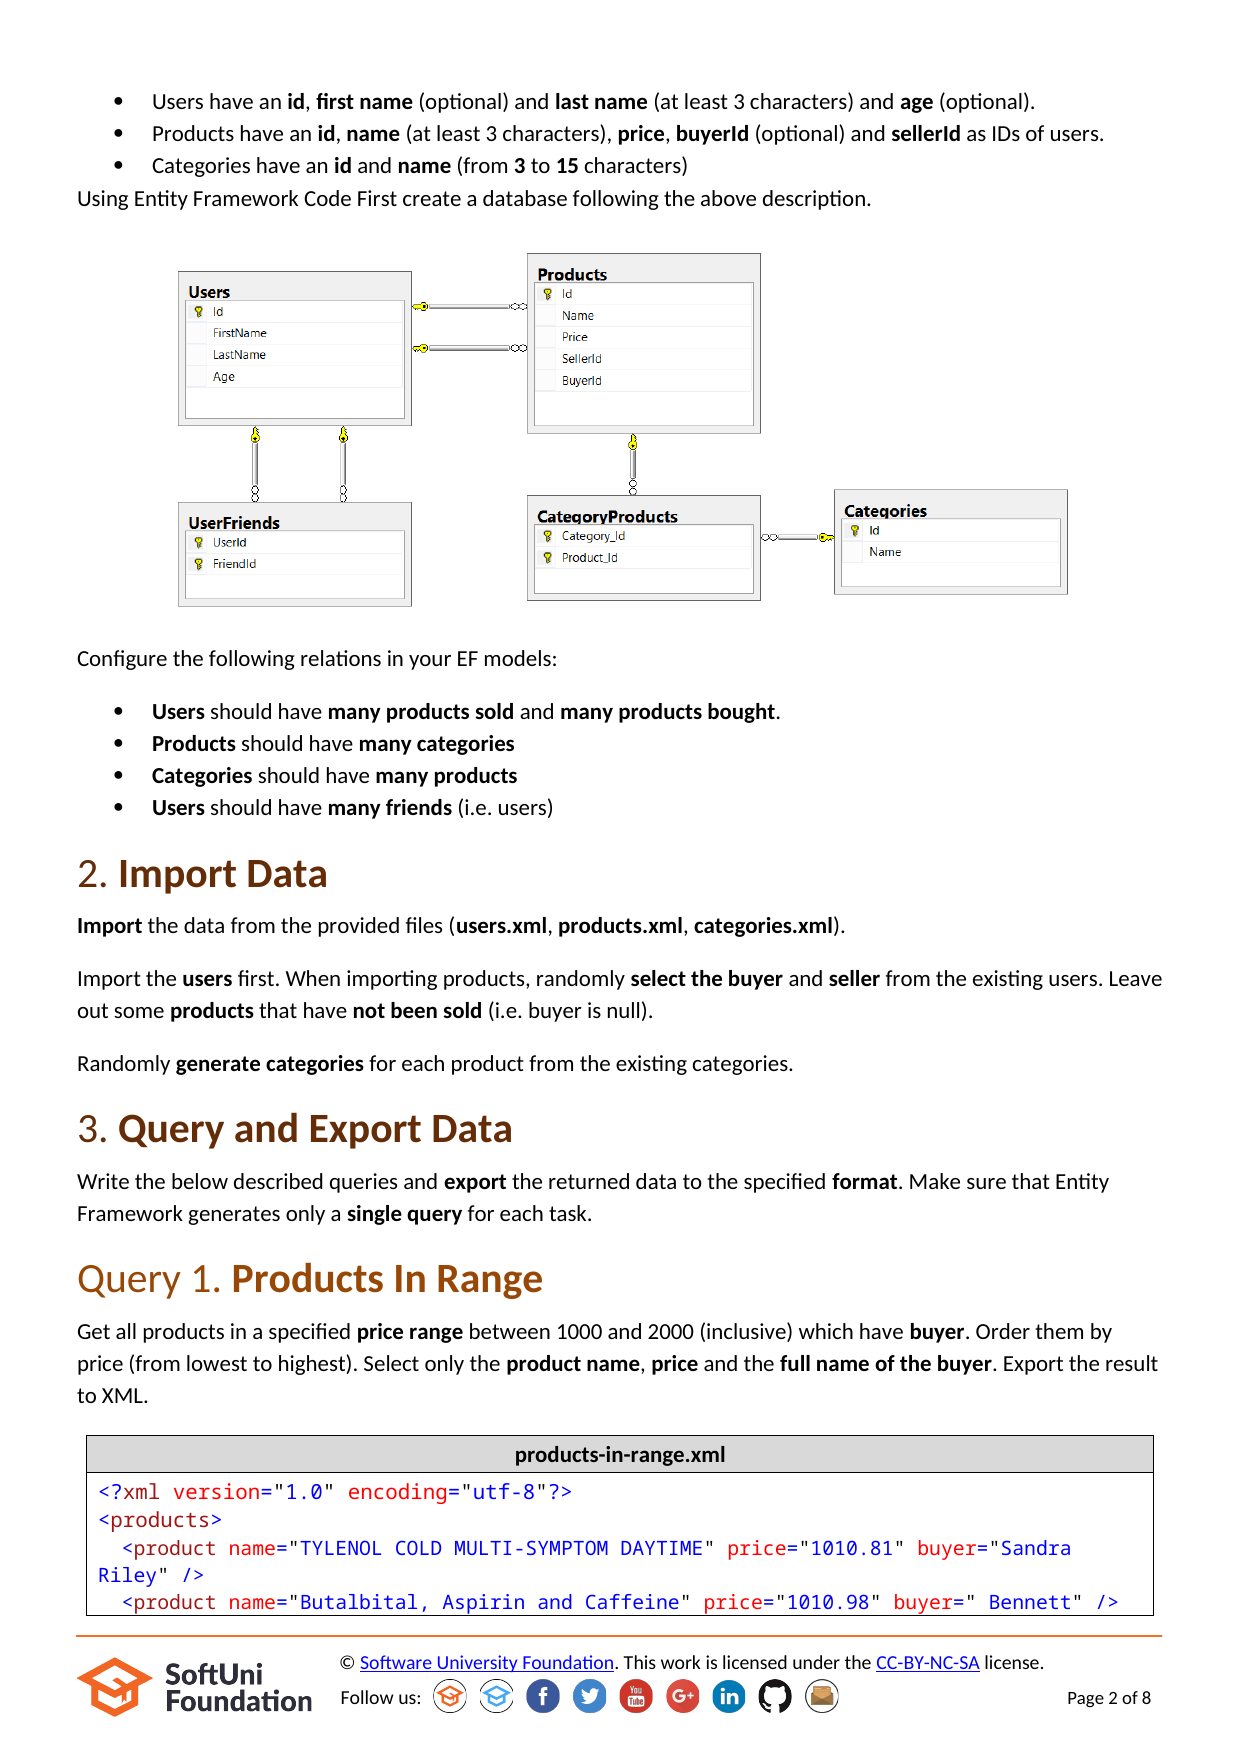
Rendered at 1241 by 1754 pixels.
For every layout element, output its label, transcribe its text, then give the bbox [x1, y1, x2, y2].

picture [573, 1679, 607, 1713]
list Categories have an id and name (from 3 to 15 characters) [114, 151, 1163, 179]
picture [619, 1679, 653, 1713]
list Products have an id, name (at least 3 characters), price, buyerId (optional) and sellerId as IDs of users. [114, 119, 1163, 147]
picture [805, 1679, 839, 1713]
list Categories should have many products [114, 761, 1163, 789]
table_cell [87, 1473, 1153, 1615]
text Configure the following relations in your EF models: [77, 644, 1163, 672]
list Users should have many friends (i.e. users) [114, 793, 1163, 822]
picture [158, 236, 1083, 619]
picture [480, 1679, 513, 1713]
picture [433, 1679, 467, 1713]
list Products should have many categories [114, 729, 1163, 757]
picture [76, 1657, 312, 1717]
subtitle Products In Range [77, 1252, 1163, 1303]
picture [712, 1703, 722, 1713]
subtitle Query and Export Data [77, 1102, 1163, 1153]
text Using Entity Framework Code First create a database following the above description. [77, 184, 1163, 212]
picture [758, 1679, 792, 1713]
text Get all products in a specified price range between 1000 and 2000 (inclusive) which have buyer. Order them by price (from lowest to highest). Select only the product name, price and the full name of the buyer. Export the result to XML. [77, 1317, 1163, 1409]
picture [736, 1703, 746, 1713]
text Import the users first. When importing products, randomly select the buyer and seller from the existing users. Leave out some products that have not been sold (i.e. buyer is null). [77, 964, 1163, 1024]
text Import the data from the provided files (users.xml, products.xml, categories.xml). [77, 911, 1163, 939]
text Write the below described queries and export the returned data to the specified format. Make sure that Entity Framework generates only a single query for each task. [77, 1167, 1163, 1227]
picture [736, 1680, 746, 1690]
picture [727, 1694, 738, 1704]
picture [526, 1679, 560, 1713]
table_header products-in-range.xml [87, 1436, 1153, 1472]
list Users should have many products sold and many products bought. [114, 697, 1163, 725]
subtitle Import Data [77, 847, 1163, 897]
text Randomly generate categories for each product from the existing categories. [77, 1049, 1163, 1077]
picture [712, 1680, 722, 1690]
list Users have an id, first name (optional) and last name (at least 3 characters) and age (optional). [114, 87, 1163, 115]
picture [666, 1679, 700, 1713]
